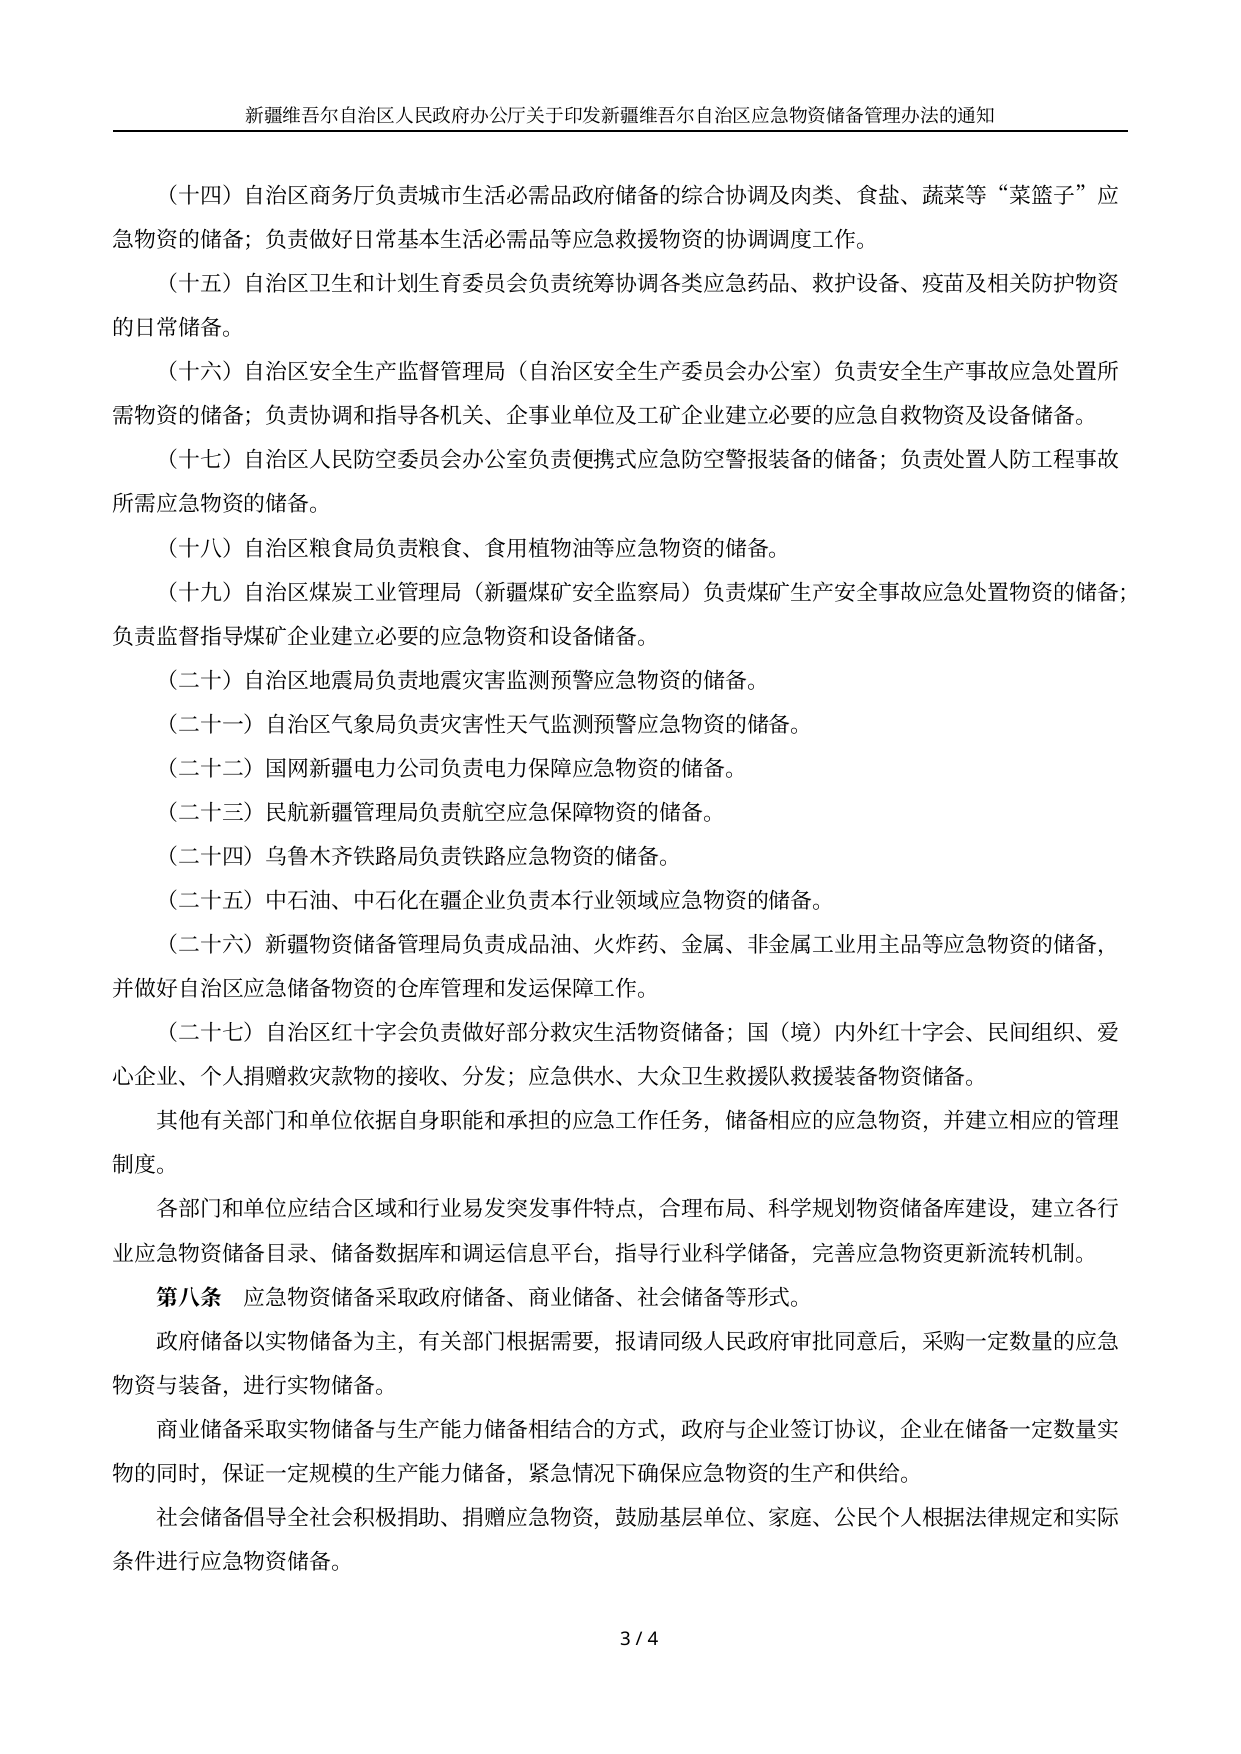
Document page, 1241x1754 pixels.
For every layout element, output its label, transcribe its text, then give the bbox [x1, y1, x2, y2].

text （二十六）新疆物资储备管理局负责成品油、火炸药、金属、非金属工业用主品等应急物资的储备，并做好自治区应急储备物资的仓库管理和发运保障工作。 [112, 921, 1128, 1009]
text 商业储备采取实物储备与生产能力储备相结合的方式，政府与企业签订协议，企业在储备一定数量实物的同时，保证一定规模的生产能力储备，紧急情况下确保应急物资的生产和供给。 [112, 1406, 1128, 1494]
text 政府储备以实物储备为主，有关部门根据需要，报请同级人民政府审批同意后，采购一定数量的应急物资与装备，进行实物储备。 [112, 1318, 1128, 1406]
text 第八条 应急物资储备采取政府储备、商业储备、社会储备等形式。 [112, 1273, 1128, 1318]
text （二十二）国网新疆电力公司负责电力保障应急物资的储备。 [112, 745, 1128, 789]
text （十五）自治区卫生和计划生育委员会负责统筹协调各类应急药品、救护设备、疫苗及相关防护物资的日常储备。 [112, 260, 1128, 348]
text （十六）自治区安全生产监督管理局（自治区安全生产委员会办公室）负责安全生产事故应急处置所需物资的储备；负责协调和指导各机关、企事业单位及工矿企业建立必要的应急自救物资及设备储备。 [112, 348, 1128, 436]
text （十四）自治区商务厅负责城市生活必需品政府储备的综合协调及肉类、食盐、蔬菜等“菜篮子”应急物资的储备；负责做好日常基本生活必需品等应急救援物资的协调调度工作。 [112, 172, 1128, 260]
text （二十七）自治区红十字会负责做好部分救灾生活物资储备；国（境）内外红十字会、民间组织、爱心企业、个人捐赠救灾款物的接收、分发；应急供水、大众卫生救援队救援装备物资储备。 [112, 1009, 1128, 1097]
text 社会储备倡导全社会积极捐助、捐赠应急物资，鼓励基层单位、家庭、公民个人根据法律规定和实际条件进行应急物资储备。 [112, 1494, 1128, 1582]
text 其他有关部门和单位依据自身职能和承担的应急工作任务，储备相应的应急物资，并建立相应的管理制度。 [112, 1097, 1128, 1185]
text （十七）自治区人民防空委员会办公室负责便携式应急防空警报装备的储备；负责处置人防工程事故所需应急物资的储备。 [112, 436, 1128, 524]
text （二十五）中石油、中石化在疆企业负责本行业领域应急物资的储备。 [112, 877, 1128, 921]
text （十八）自治区粮食局负责粮食、食用植物油等应急物资的储备。 [112, 524, 1128, 568]
text 各部门和单位应结合区域和行业易发突发事件特点，合理布局、科学规划物资储备库建设，建立各行业应急物资储备目录、储备数据库和调运信息平台，指导行业科学储备，完善应急物资更新流转机制。 [112, 1185, 1128, 1273]
text （二十）自治区地震局负责地震灾害监测预警应急物资的储备。 [112, 657, 1128, 701]
text （二十一）自治区气象局负责灾害性天气监测预警应急物资的储备。 [112, 701, 1128, 745]
text （二十三）民航新疆管理局负责航空应急保障物资的储备。 [112, 789, 1128, 833]
text （十九）自治区煤炭工业管理局（新疆煤矿安全监察局）负责煤矿生产安全事故应急处置物资的储备；负责监督指导煤矿企业建立必要的应急物资和设备储备。 [112, 568, 1128, 657]
text （二十四）乌鲁木齐铁路局负责铁路应急物资的储备。 [112, 833, 1128, 877]
